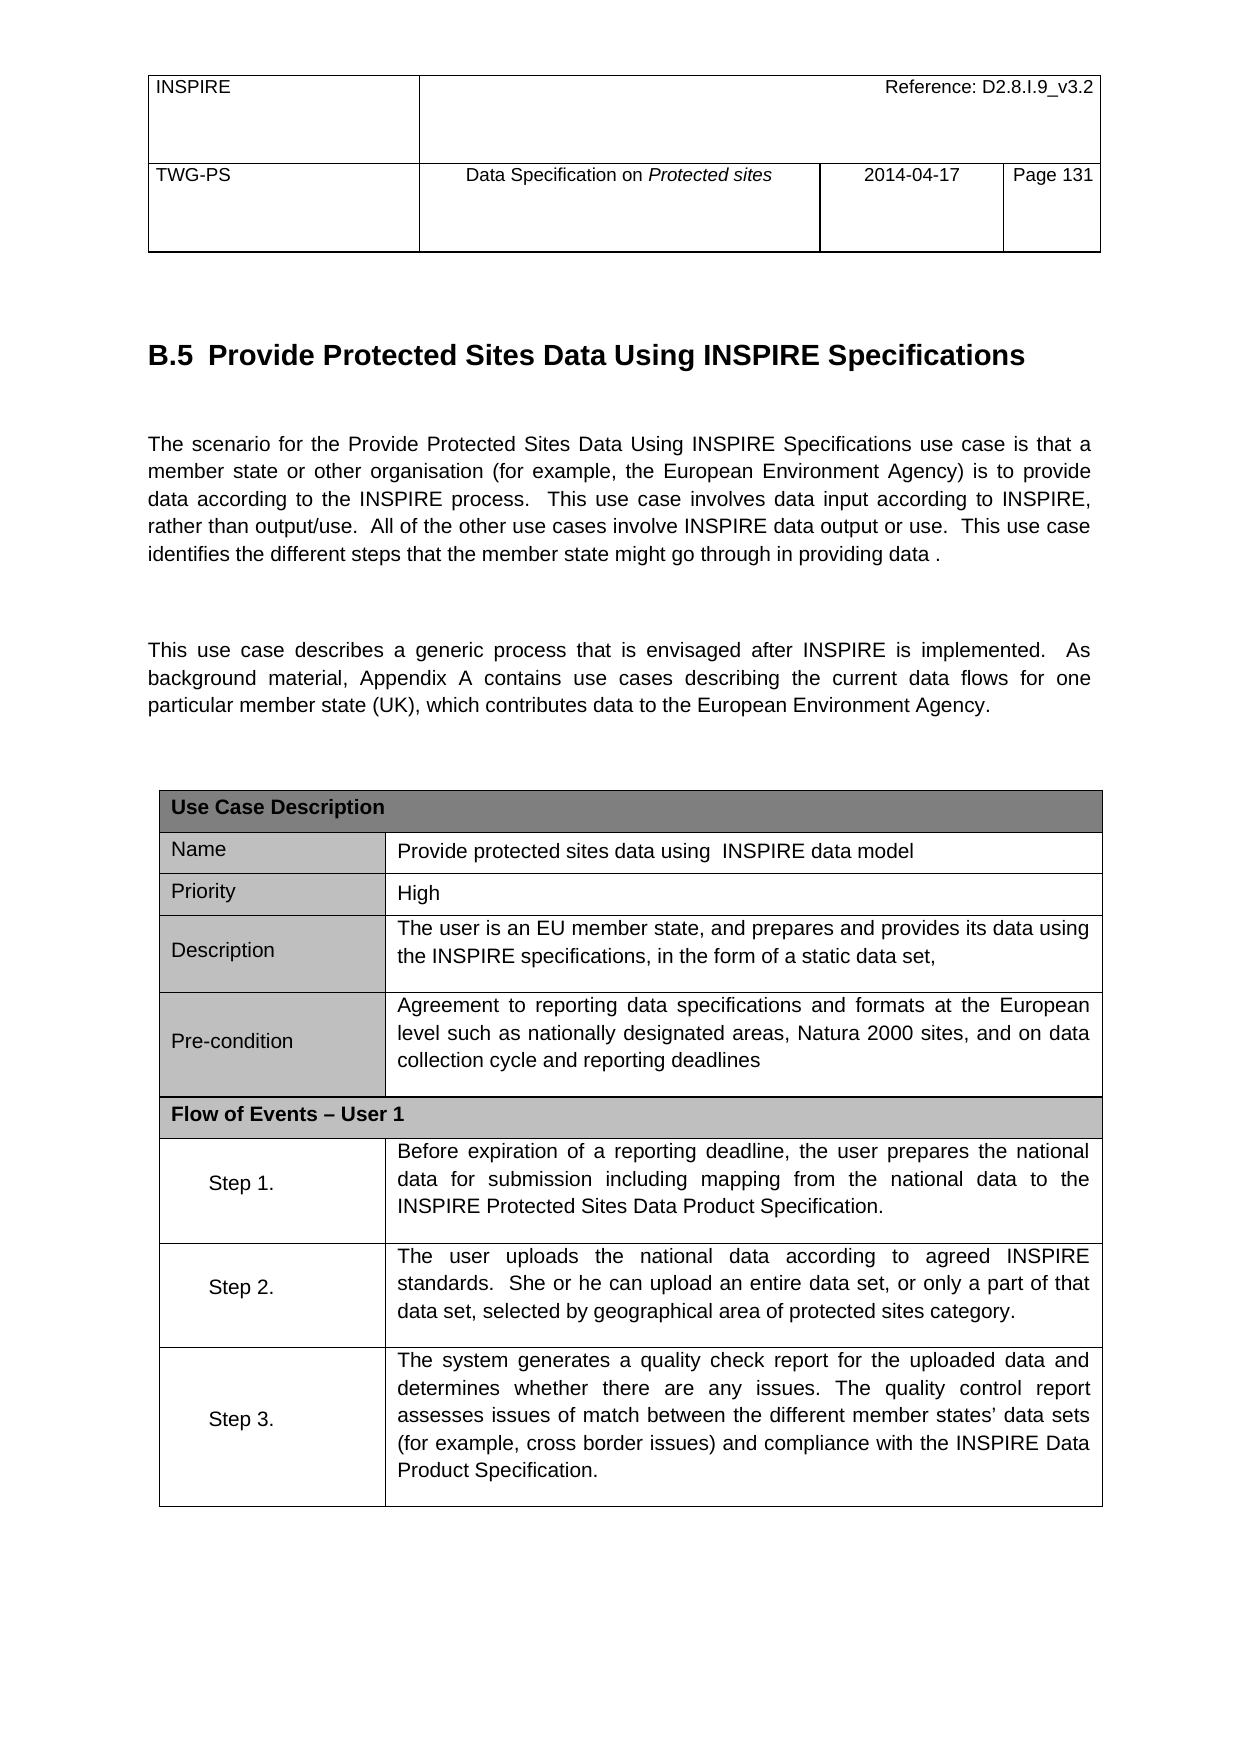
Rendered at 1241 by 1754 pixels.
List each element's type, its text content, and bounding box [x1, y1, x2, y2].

table_cell Provide protected sites data using INSPIRE data model [386, 833, 1102, 873]
table_cell Flow of Events – User 1 [160, 1098, 1102, 1138]
table_cell The user is an EU member state, and prepares and provides its data using the INSPIRE specifications, in the form of a static data set, [386, 916, 1102, 992]
table_cell Step 3. [160, 1348, 385, 1506]
table_header Use Case Description [160, 791, 1102, 832]
table_cell Description [160, 916, 385, 992]
table_cell Name [160, 833, 385, 873]
table_cell The user uploads the national data according to agreed INSPIRE standards. She or he can upload an entire data set, or only a part of that data set, selected by geographical area of protected sites category. [386, 1244, 1102, 1347]
table_cell The system generates a quality check report for the uploaded data and determines whether there are any issues. The quality control report assesses issues of match between the different member states’ data sets (for example, cross border issues) and compliance with the INSPIRE Data Product Specification. [386, 1348, 1102, 1506]
text This use case describes a generic process that is envisaged after INSPIRE is implemented. As background material, Appendix A contains use cases describing the current data flows for one particular member state (), which contributes data to the European Environment Agency. [148, 638, 1092, 717]
table_cell Pre-condition [160, 993, 385, 1096]
text Provide Protected Sites Data Using INSPIRE Specifications [148, 338, 1092, 372]
table_cell Agreement to reporting data specifications and formats at the European level such as nationally designated areas, Natura 2000 sites, and on data collection cycle and reporting deadlines [386, 993, 1102, 1096]
table_cell Step 1. [160, 1139, 385, 1242]
table_cell Before expiration of a reporting deadline, the user prepares the national data for submission including mapping from the national data to the INSPIRE Protected Sites Data Product Specification. [386, 1139, 1102, 1242]
table_cell Step 2. [160, 1244, 385, 1347]
text The scenario for the Provide Protected Sites Data Using INSPIRE Specifications use case is that a member state or other organisation (for example, the European Environment Agency) is to provide data according to the INSPIRE process. This use case involves data input according to INSPIRE, rather than output/use. All of the other use cases involve INSPIRE data output or use. This use case identifies the different steps that the member state might go through in providing data . [148, 431, 1092, 565]
table_cell Priority [160, 874, 385, 915]
table_cell High [386, 874, 1102, 915]
